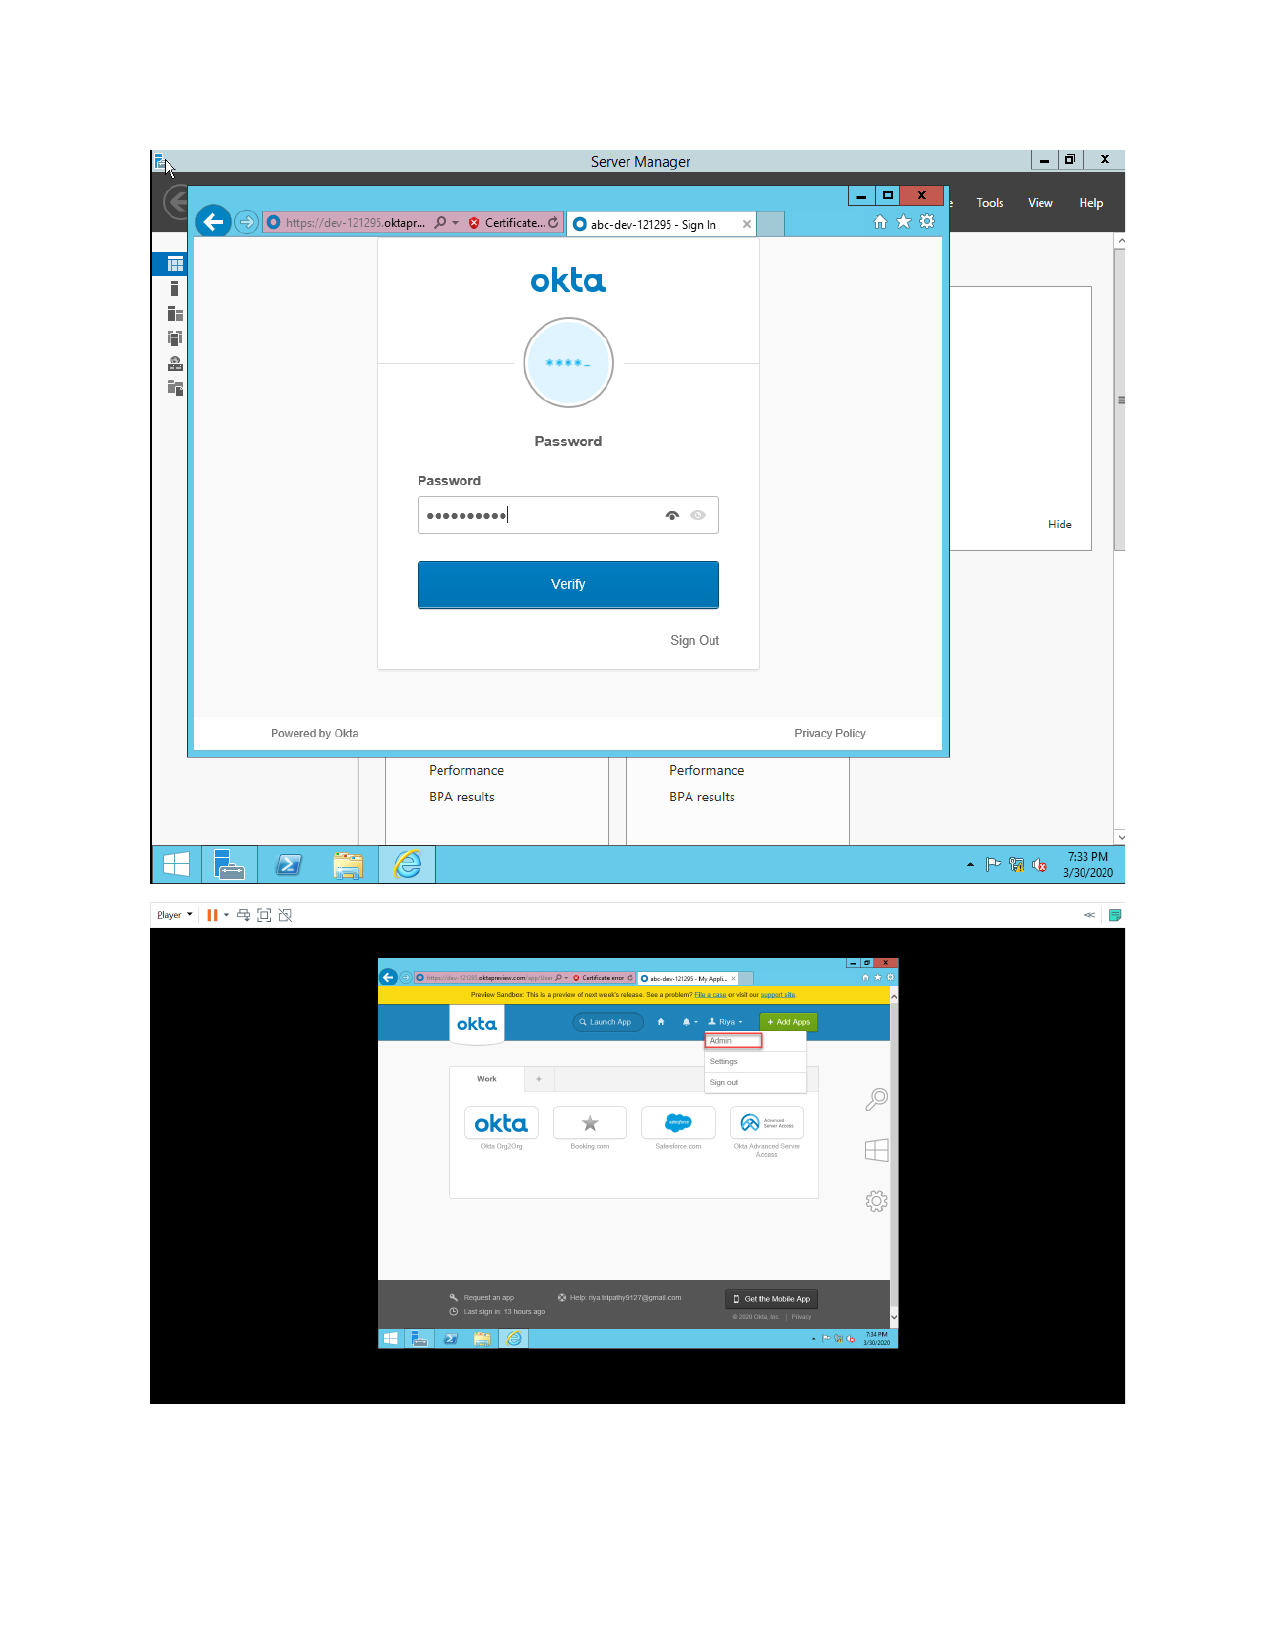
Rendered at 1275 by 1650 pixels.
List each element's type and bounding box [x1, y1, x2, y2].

picture [150, 902, 1125, 1404]
picture [150, 150, 1125, 884]
